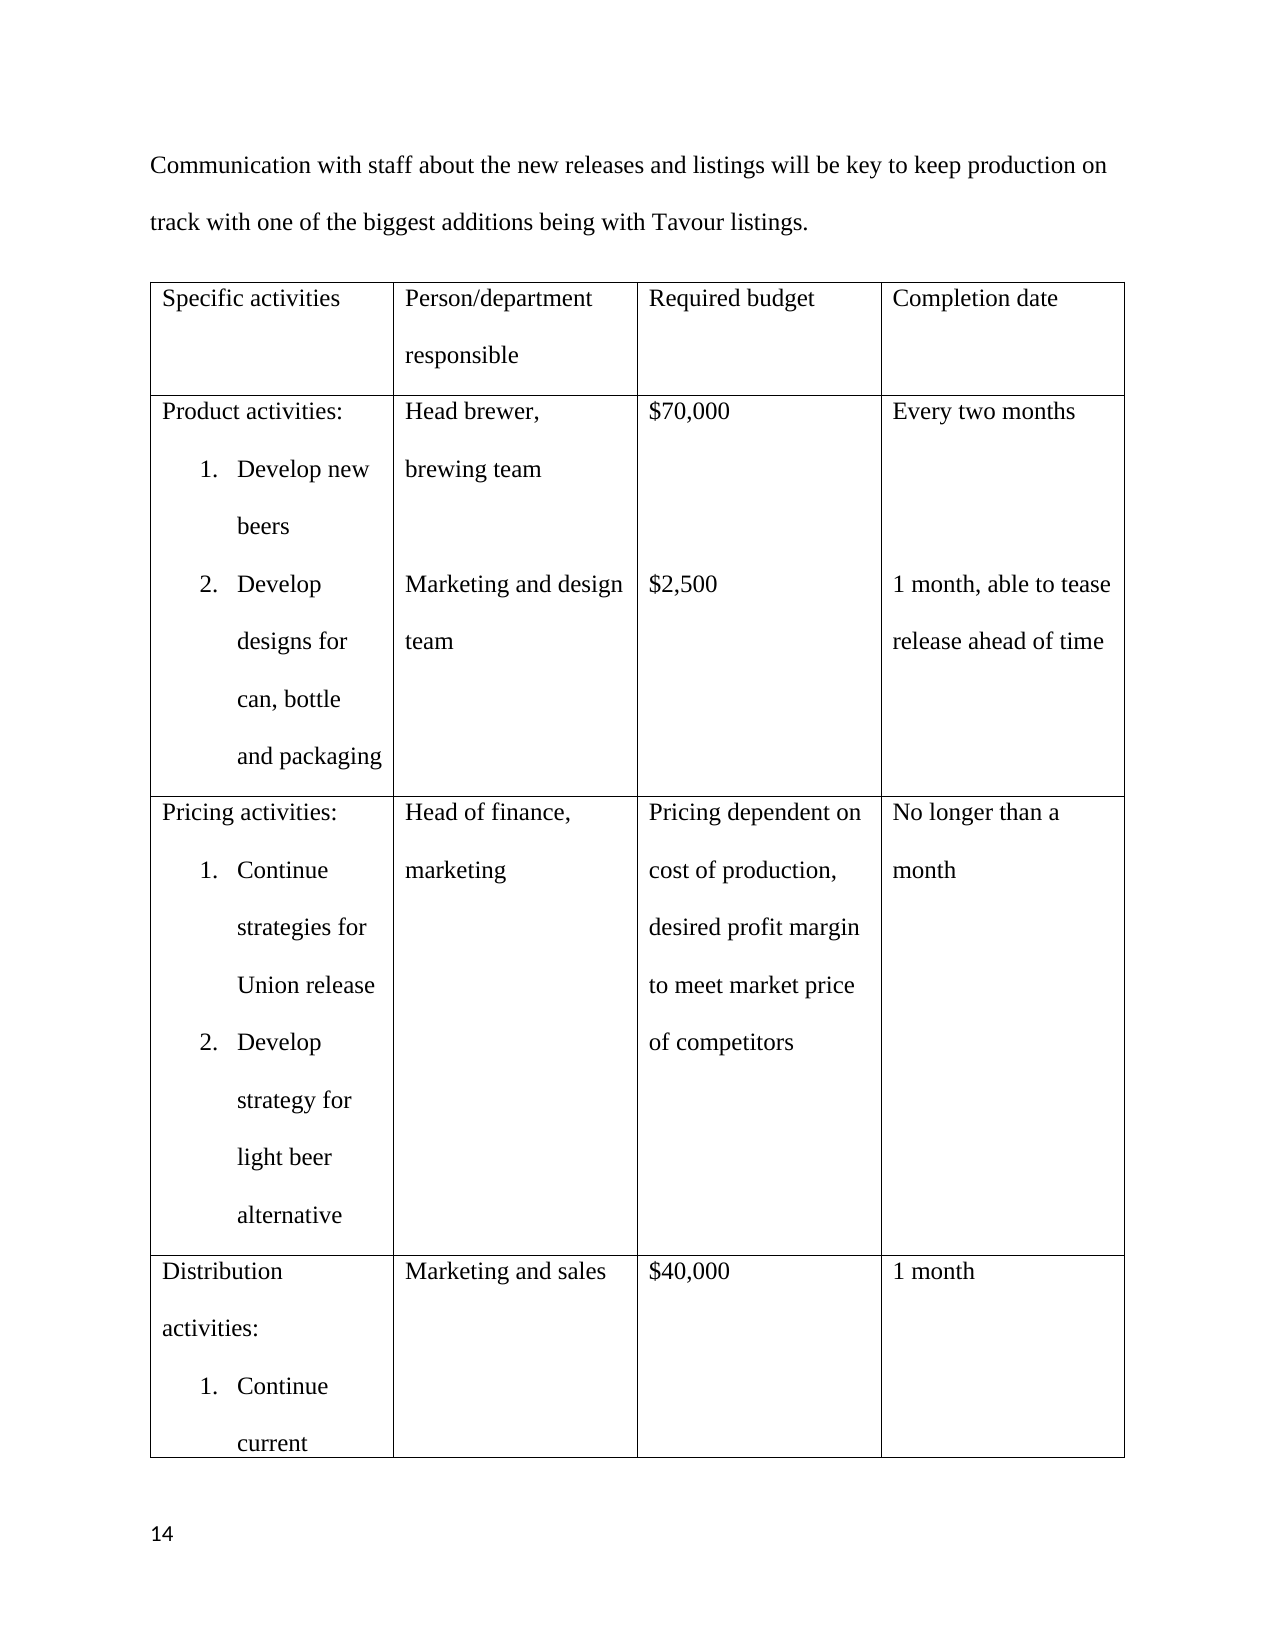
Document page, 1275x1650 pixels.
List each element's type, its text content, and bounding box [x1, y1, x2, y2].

table_cell Every two months 1 month, able to tease release ahead of time [882, 396, 1124, 796]
table_header Completion date [882, 283, 1124, 395]
table_cell Product activities: Develop new beers Develop designs for can, bottle and packaging [151, 396, 393, 796]
table_cell $40,000 [638, 1256, 881, 1457]
table_cell Head of finance, marketing [394, 797, 637, 1255]
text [150, 150, 1125, 236]
table_header Person/department responsible [394, 283, 637, 395]
table_cell No longer than a month [882, 797, 1124, 1255]
table_cell Pricing activities: Continue strategies for Union release Develop strategy for light beer alternative [151, 797, 393, 1255]
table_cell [151, 1256, 393, 1457]
table_cell 1 month [882, 1256, 1124, 1457]
table_header Specific activities [151, 283, 393, 395]
table_cell $70,000 $2,500 [638, 396, 881, 796]
table_cell Marketing and sales [394, 1256, 637, 1457]
table_header Required budget [638, 283, 881, 395]
table_cell Head brewer, brewing team Marketing and design team [394, 396, 637, 796]
table_cell Pricing dependent on cost of production, desired profit margin to meet market price of competitors [638, 797, 881, 1255]
